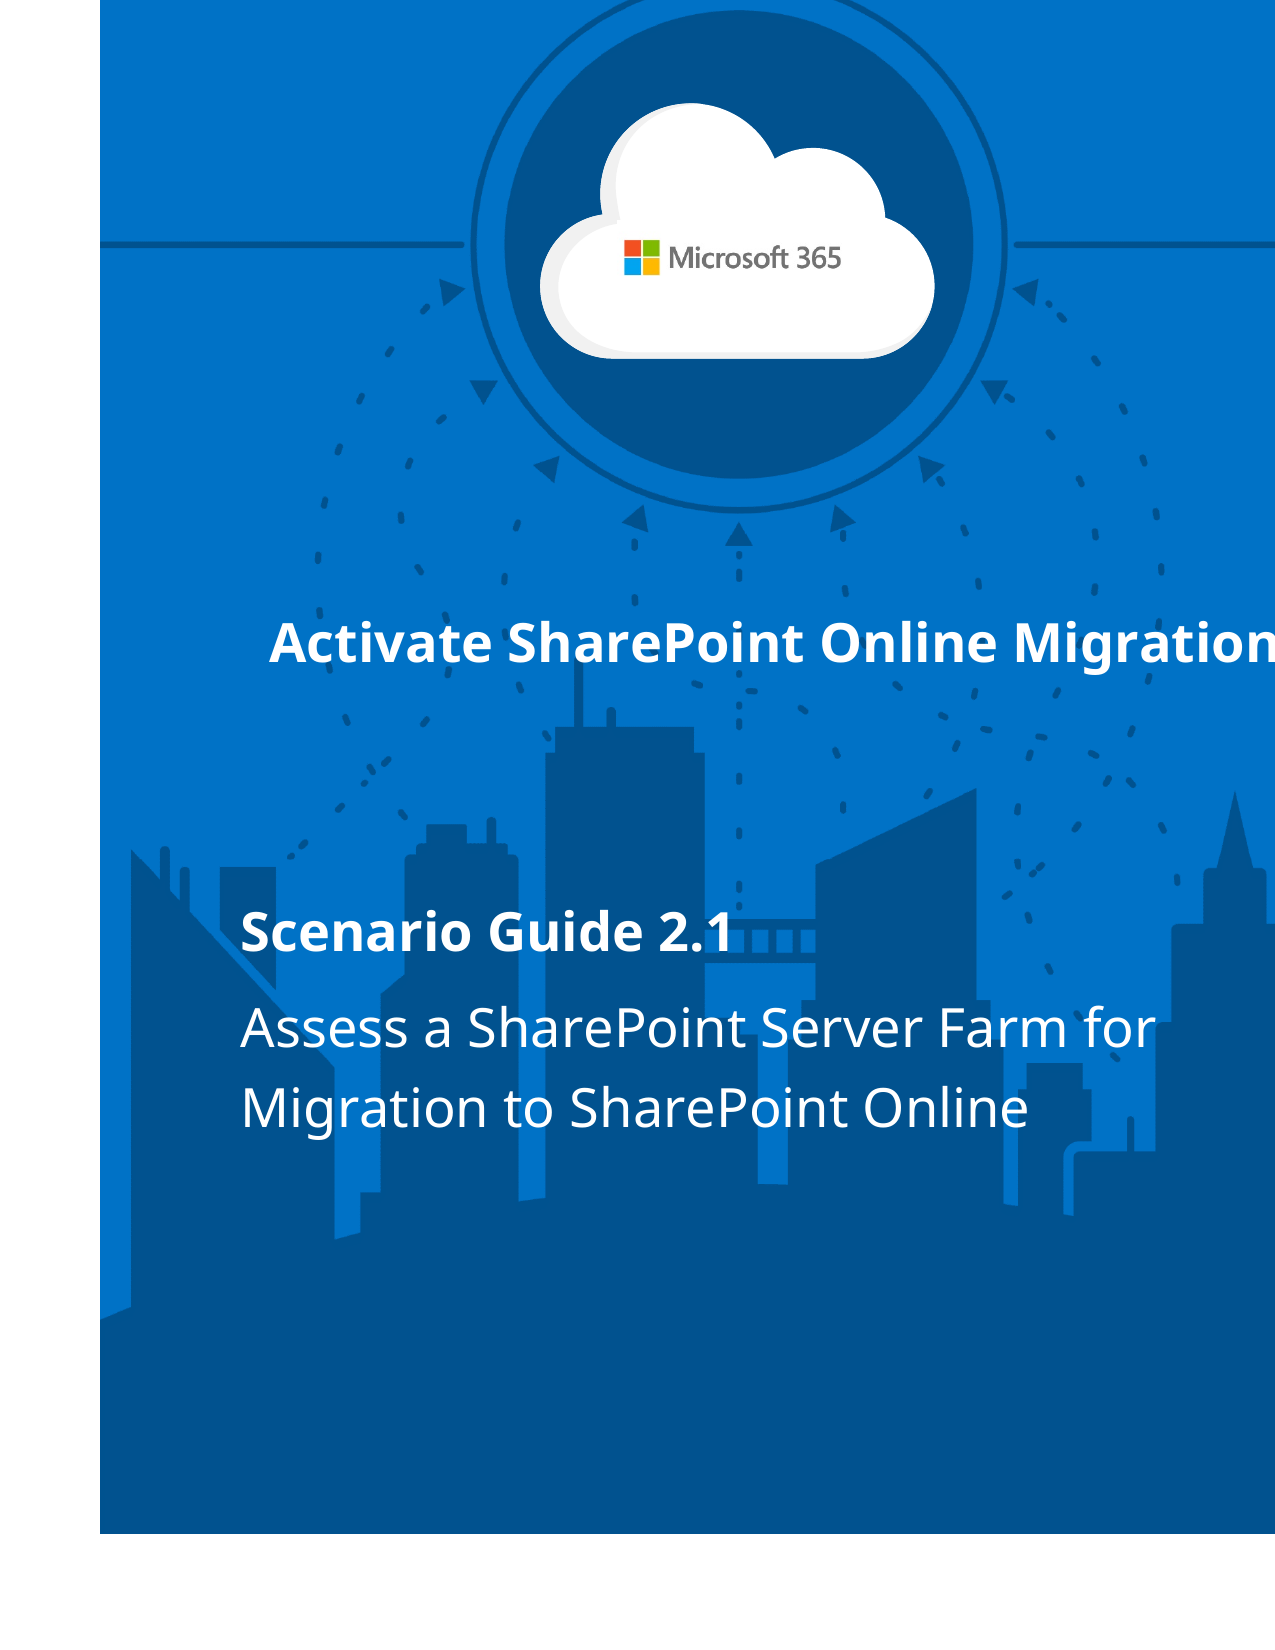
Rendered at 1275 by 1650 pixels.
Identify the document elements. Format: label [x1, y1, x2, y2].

picture [100, 0, 1275, 1534]
